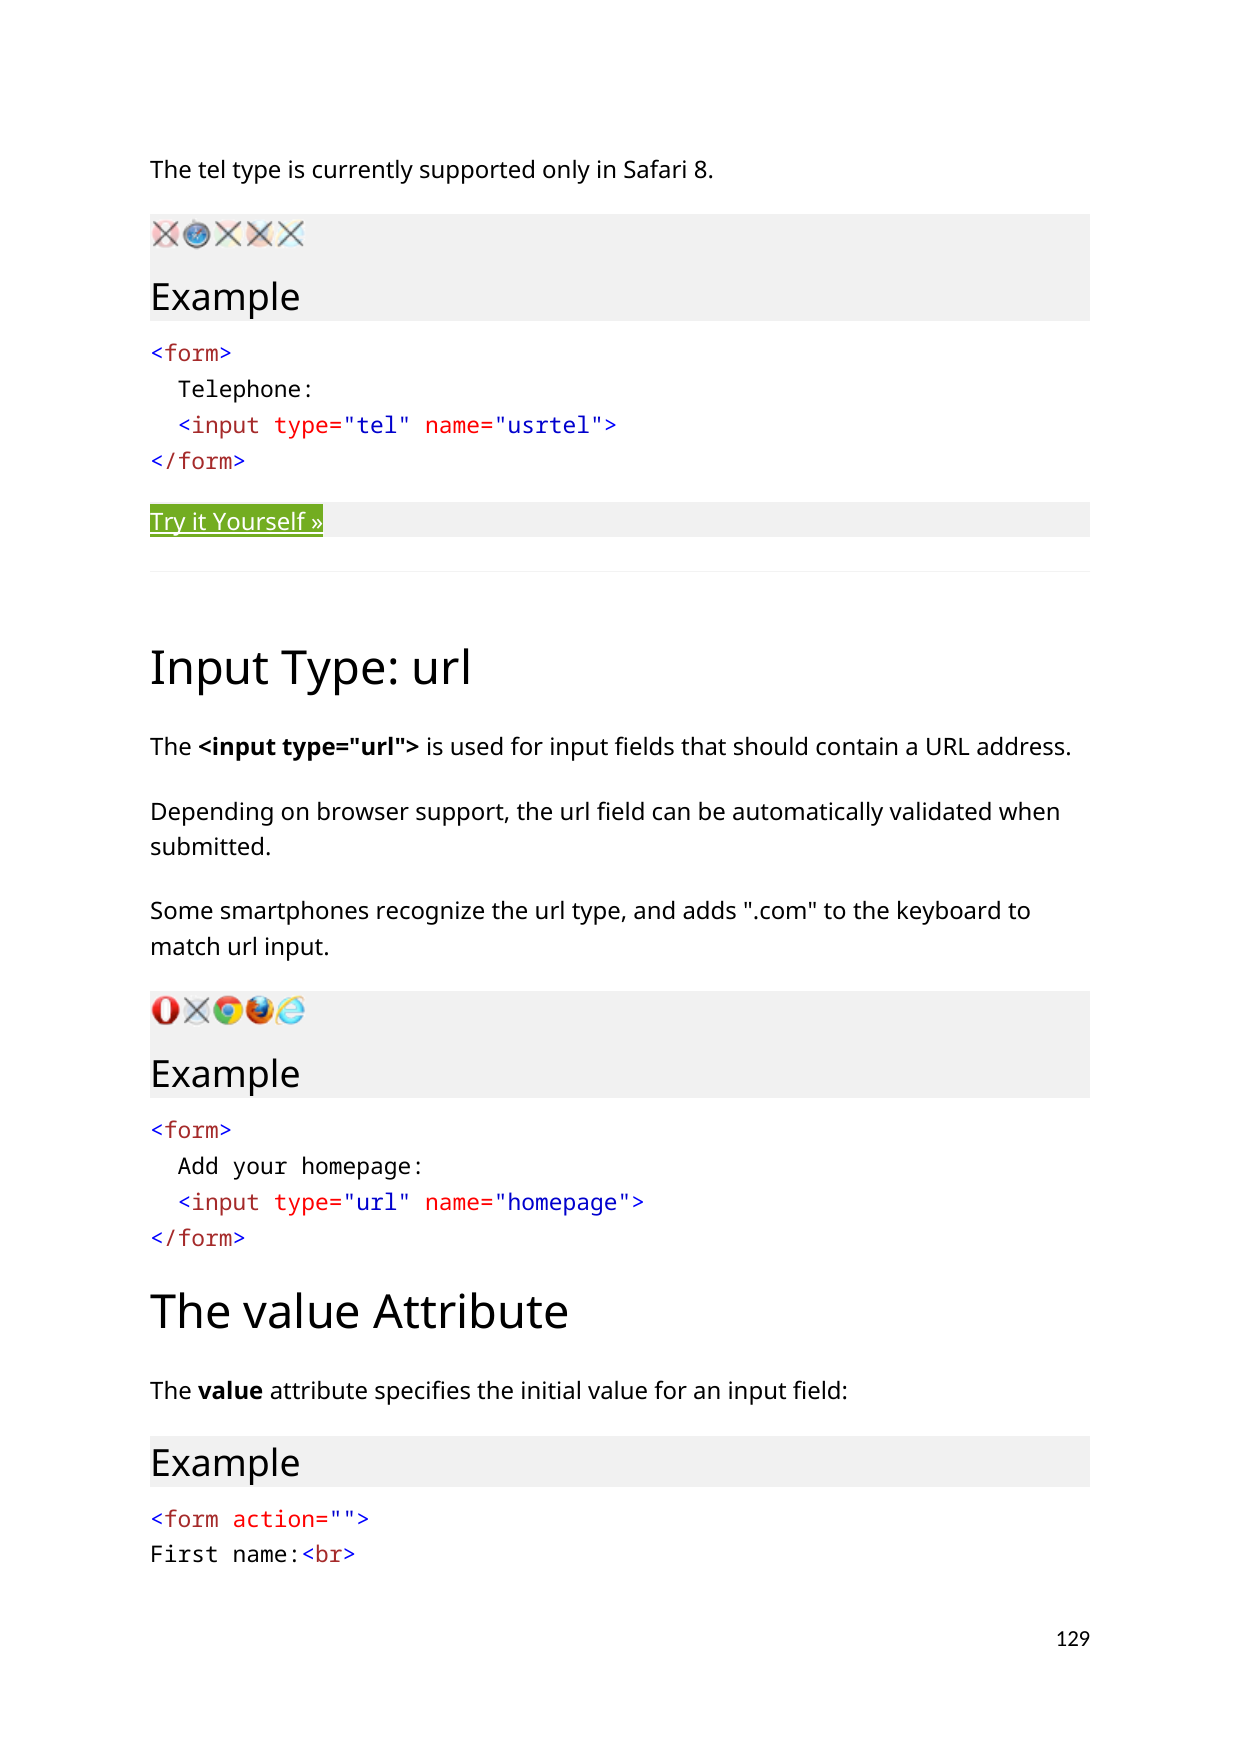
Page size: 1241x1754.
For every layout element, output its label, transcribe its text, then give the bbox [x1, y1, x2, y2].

picture [150, 995, 307, 1027]
text The tel type is currently supported only in Safari 8. [150, 150, 1090, 185]
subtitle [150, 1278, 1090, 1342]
subtitle Example [150, 270, 1090, 321]
text Some smartphones recognize the url type, and adds ".com" to the keyboard to match url input. [150, 892, 1090, 962]
text Try it Yourself » [150, 502, 1090, 537]
text The <input type="url"> is used for input fields that should contain a URL address. [150, 728, 1090, 763]
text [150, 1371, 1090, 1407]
subtitle Input Type: url [150, 634, 1090, 698]
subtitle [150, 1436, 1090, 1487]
text Depending on browser support, the url field can be automatically validated when submitted. [150, 792, 1090, 862]
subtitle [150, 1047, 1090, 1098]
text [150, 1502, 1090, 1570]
picture [150, 218, 307, 250]
text <form> Telephone: <input type="tel" name="usrtel"> </form> [150, 337, 1090, 476]
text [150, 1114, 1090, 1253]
